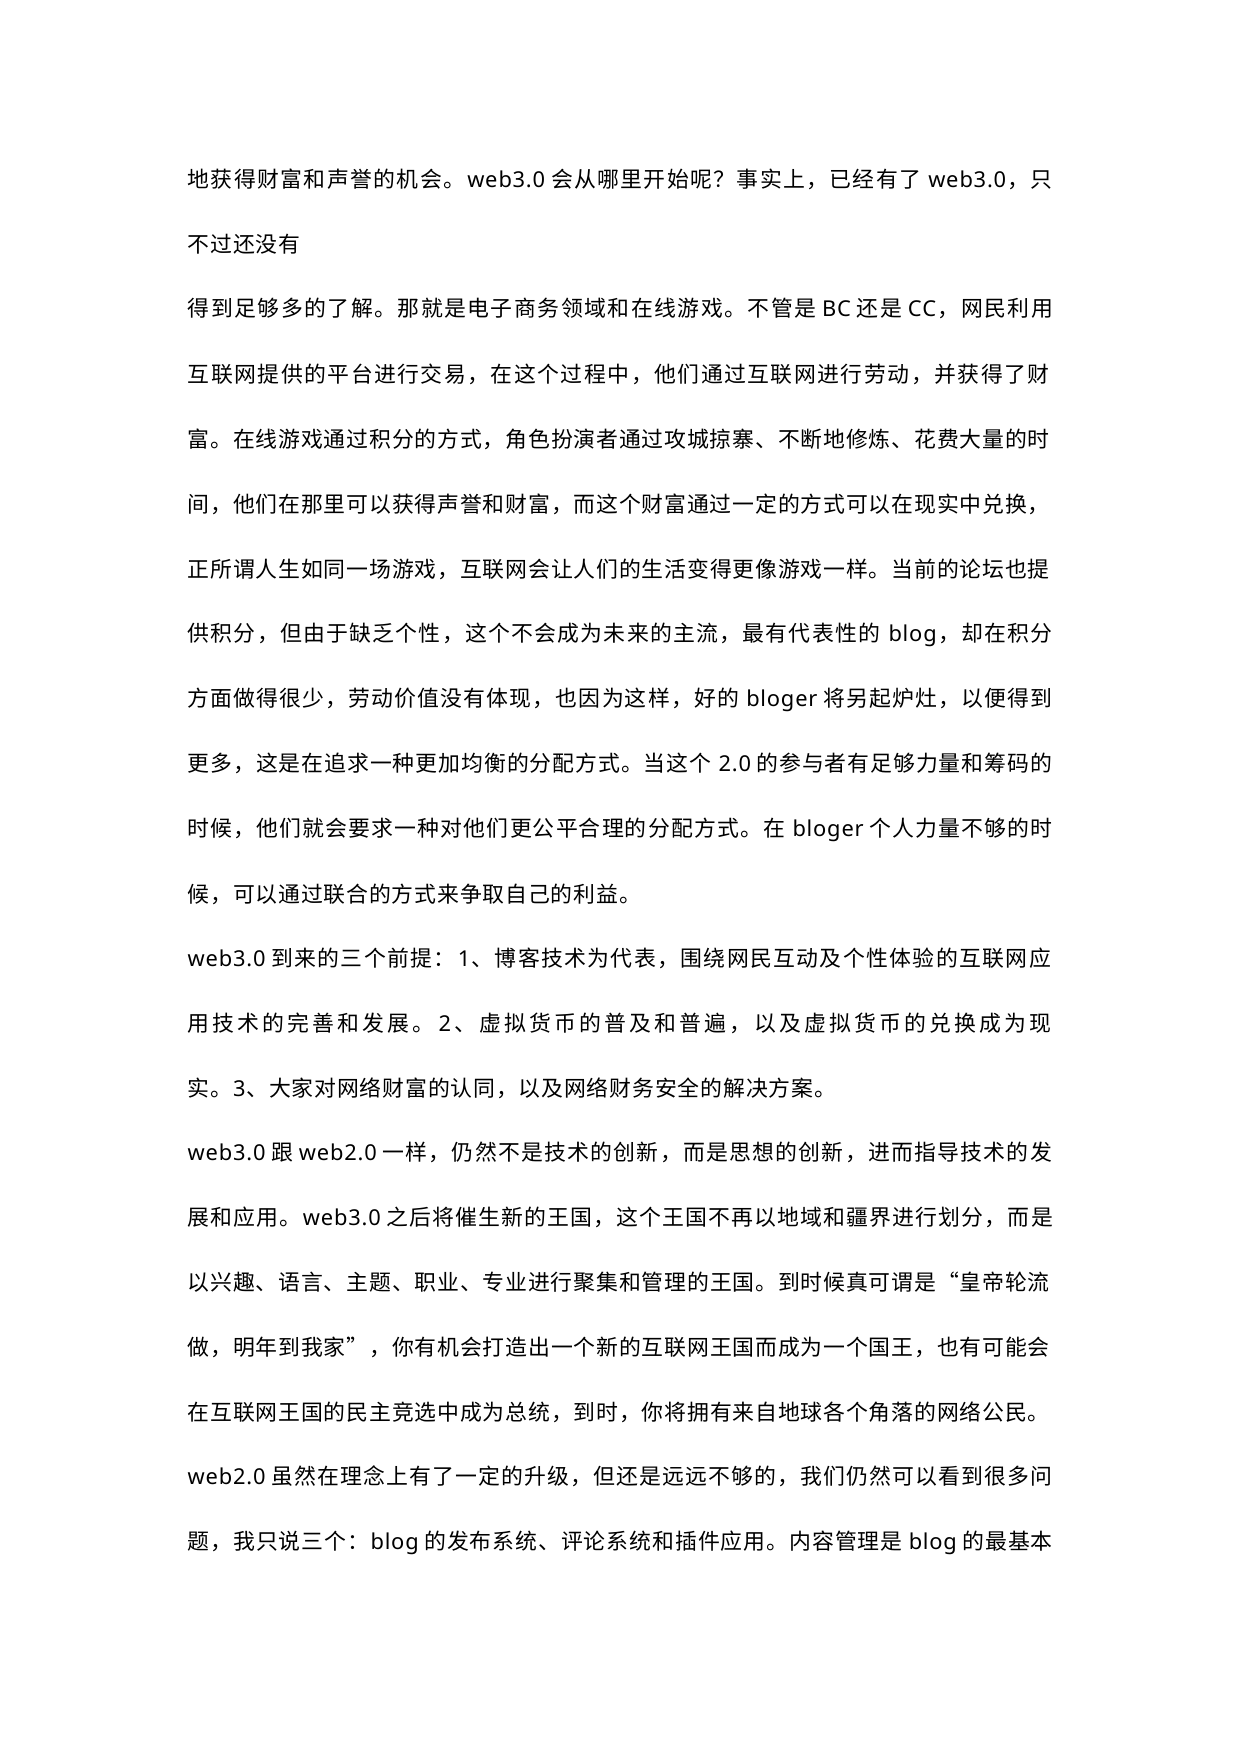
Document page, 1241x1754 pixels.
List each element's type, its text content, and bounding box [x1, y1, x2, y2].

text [187, 1459, 1053, 1556]
text 得到足够多的了解。那就是电子商务领域和在线游戏。不管是BC还是CC，网民利用互联网提供的平台进行交易，在这个过程中，他们通过互联网进行劳动，并获得了财富。在线游戏通过积分的方式，角色扮演者通过攻城掠寨、不断地修炼、花费大量的时间，他们在那里可以获得声誉和财富，而这个财富通过一定的方式可以在现实中兑换，正所谓人生如同一场游戏，互联网会让人们的生活变得更像游戏一样。当前的论坛也提供积分，但由于缺乏个性，这个不会成为未来的主流，最有代表性的blog，却在积分方面做得很少，劳动价值没有体现，也因为这样，好的bloger将另起炉灶，以便得到更多，这是在追求一种更加均衡的分配方式。当这个2.0的参与者有足够力量和筹码的时候，他们就会要求一种对他们更公平合理的分配方式。在bloger个人力量不够的时候，可以通过联合的方式来争取自己的利益。 [187, 291, 1053, 909]
text web3.0跟web2.0一样，仍然不是技术的创新，而是思想的创新，进而指导技术的发展和应用。web3.0之后将催生新的王国，这个王国不再以地域和疆界进行划分，而是以兴趣、语言、主题、职业、专业进行聚集和管理的王国。到时候真可谓是“皇帝轮流做，明年到我家”，你有机会打造出一个新的互联网王国而成为一个国王，也有可能会在互联网王国的民主竞选中成为总统，到时，你将拥有来自地球各个角落的网络公民。 [187, 1134, 1053, 1427]
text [187, 162, 1053, 259]
text web3.0到来的三个前提：1、博客技术为代表，围绕网民互动及个性体验的互联网应用技术的完善和发展。2、虚拟货币的普及和普遍，以及虚拟货币的兑换成为现实。3、大家对网络财富的认同，以及网络财务安全的解决方案。 [187, 940, 1053, 1103]
